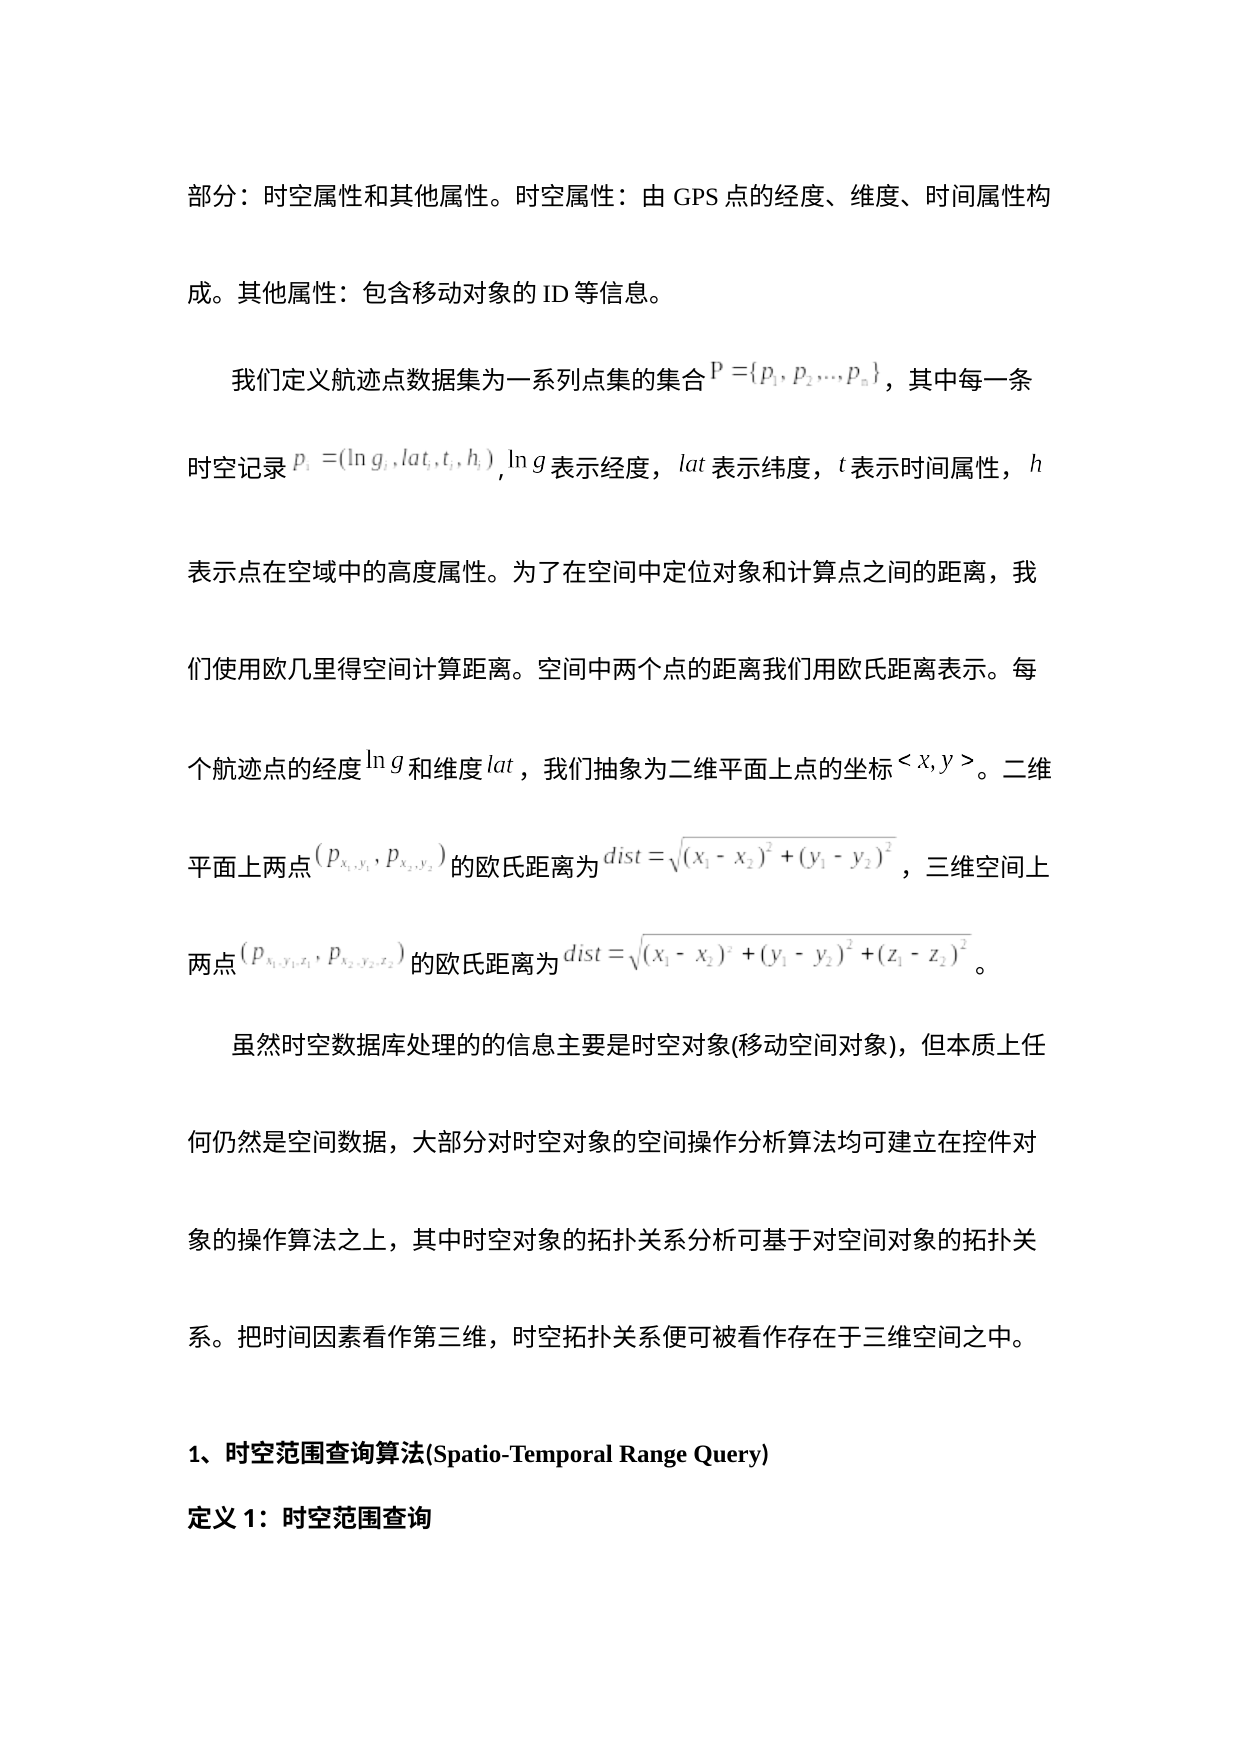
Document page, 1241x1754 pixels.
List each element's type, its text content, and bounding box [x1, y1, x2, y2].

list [187, 162, 1053, 324]
text 虽然时空数据库处理的的信息主要是时空对象(移动空间对象)，但本质上任何仍然是空间数据，大部分对时空对象的空间操作分析算法均可建立在控件对象的操作算法之上，其中时空对象的拓扑关系分析可基于对空间对象的拓扑关系。把时间因素看作第三维，时空拓扑关系便可被看作存在于三维空间之中。 [187, 1011, 1053, 1368]
text 我们定义航迹点数据集为一系列点集的集合，其中每一条时空记录,表示经度，表示纬度，表示时间属性，表示点在空域中的高度属性。为了在空间中定位对象和计算点之间的距离，我们使用欧几里得空间计算距离。空间中两个点的距离我们用欧氏距离表示。每个航迹点的经度和维度，我们抽象为二维平面上点的坐标。二维平面上两点的欧氏距离为，三维空间上两点的欧氏距离为。 [187, 343, 1053, 993]
text 定义1：时空范围查询 [187, 1484, 1053, 1549]
list 时空范围查询算法(Spatio-Temporal Range Query) [187, 1419, 1053, 1484]
